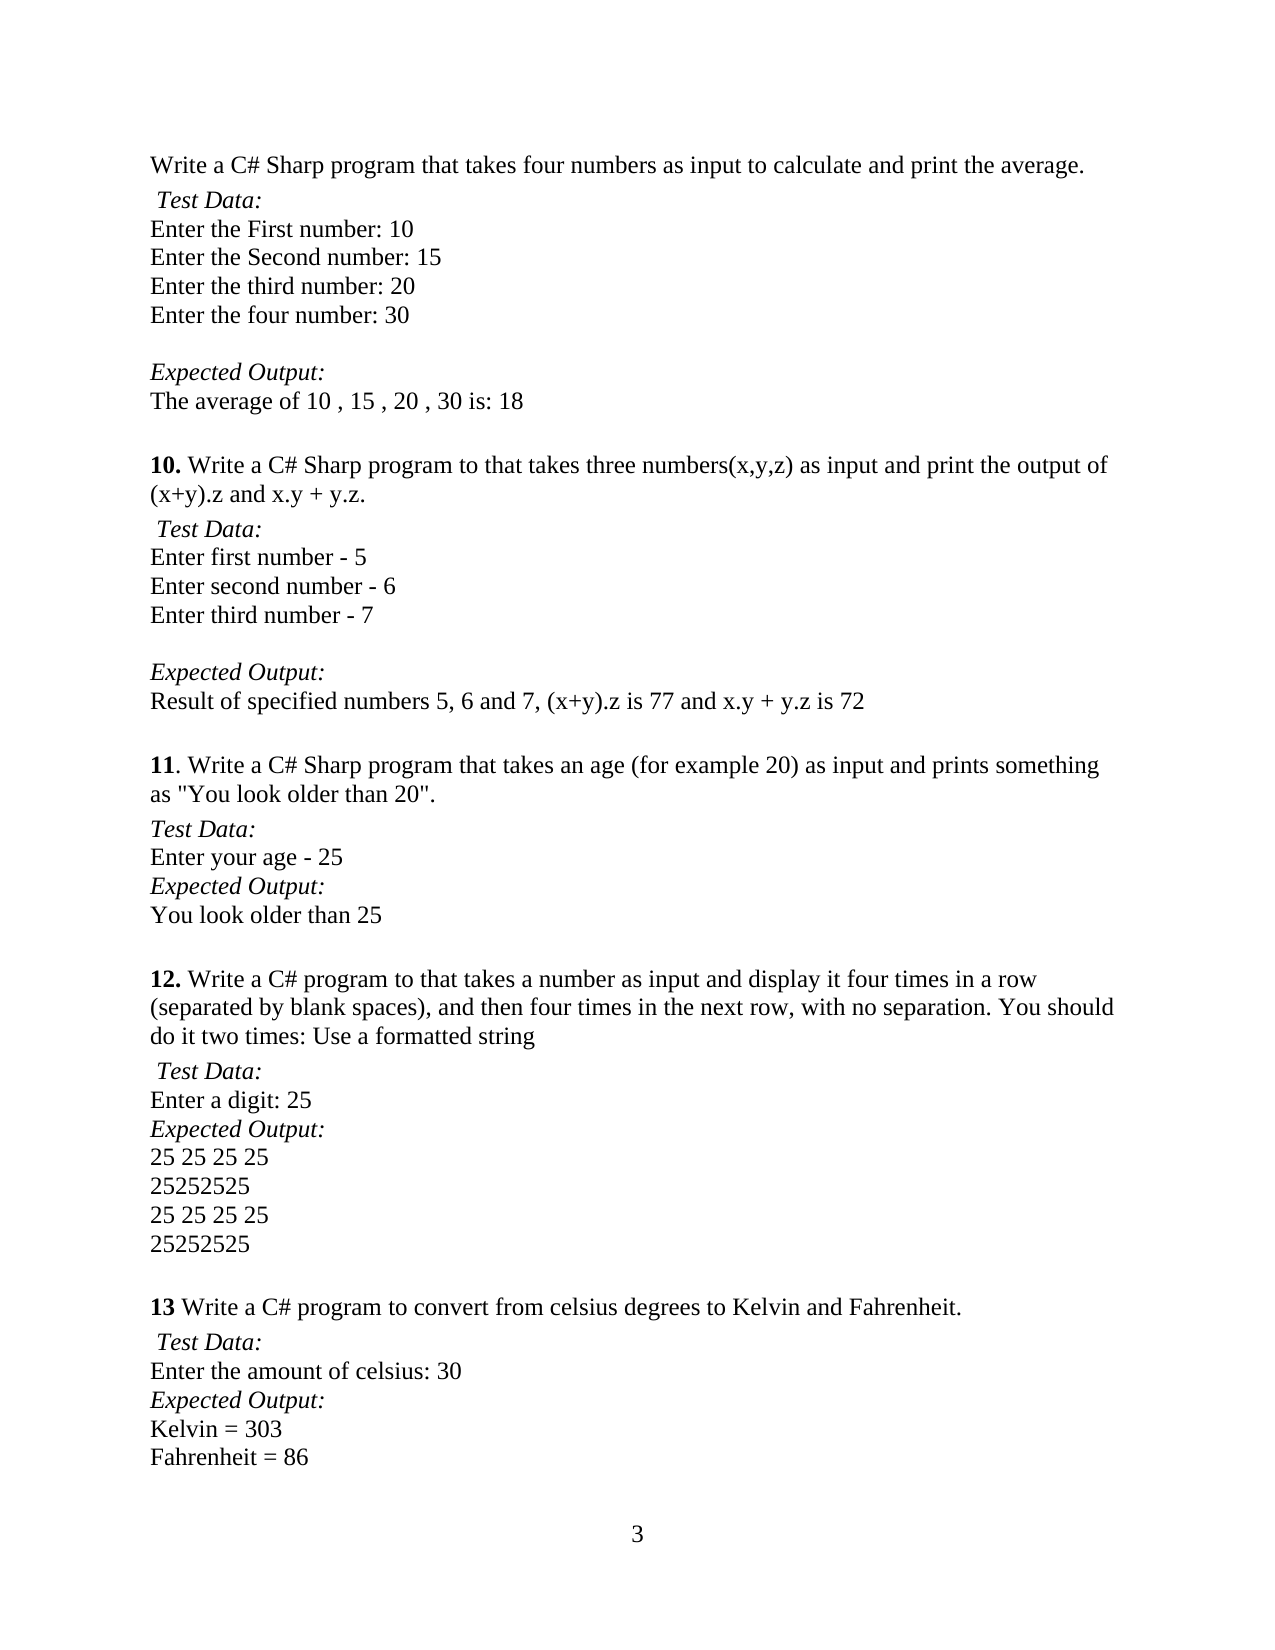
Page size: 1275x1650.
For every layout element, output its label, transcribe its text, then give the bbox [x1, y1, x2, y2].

text 13 Write a C# program to convert from celsius degrees to Kelvin and Fahrenheit. [150, 1292, 1125, 1321]
text Test Data: Enter the amount of celsius: 30 Expected Output: Kelvin = 303 Fahrenheit = 86 [150, 1327, 1125, 1500]
text Test Data: Enter a digit: 25 Expected Output: 25 25 25 25 25252525 25 25 25 25 25252525 [150, 1056, 1125, 1286]
text Write a C# Sharp program that takes four numbers as input to calculate and print the average. [150, 150, 1125, 179]
text Test Data: Enter the First number: 10 Enter the Second number: 15 Enter the third number: 20 Enter the four number: 30 Expected Output: The average of 10 , 15 , 20 , 30 is: 18 [150, 185, 1125, 444]
text Test Data: Enter your age - 25 Expected Output: You look older than 25 [150, 814, 1125, 957]
text 12. Write a C# program to that takes a number as input and display it four times in a row (separated by blank spaces), and then four times in the next row, with no separation. You should do it two times: Use a formatted string [150, 964, 1125, 1050]
text 10. Write a C# Sharp program to that takes three numbers(x,y,z) as input and print the output of (x+y).z and x.y + y.z. [150, 450, 1125, 507]
text Test Data: Enter first number - 5 Enter second number - 6 Enter third number - 7 Expected Output: Result of specified numbers 5, 6 and 7, (x+y).z is 77 and x.y + y.z is 72 [150, 514, 1125, 744]
text 11. Write a C# Sharp program that takes an age (for example 20) as input and prints something as "You look older than 20". [150, 750, 1125, 807]
